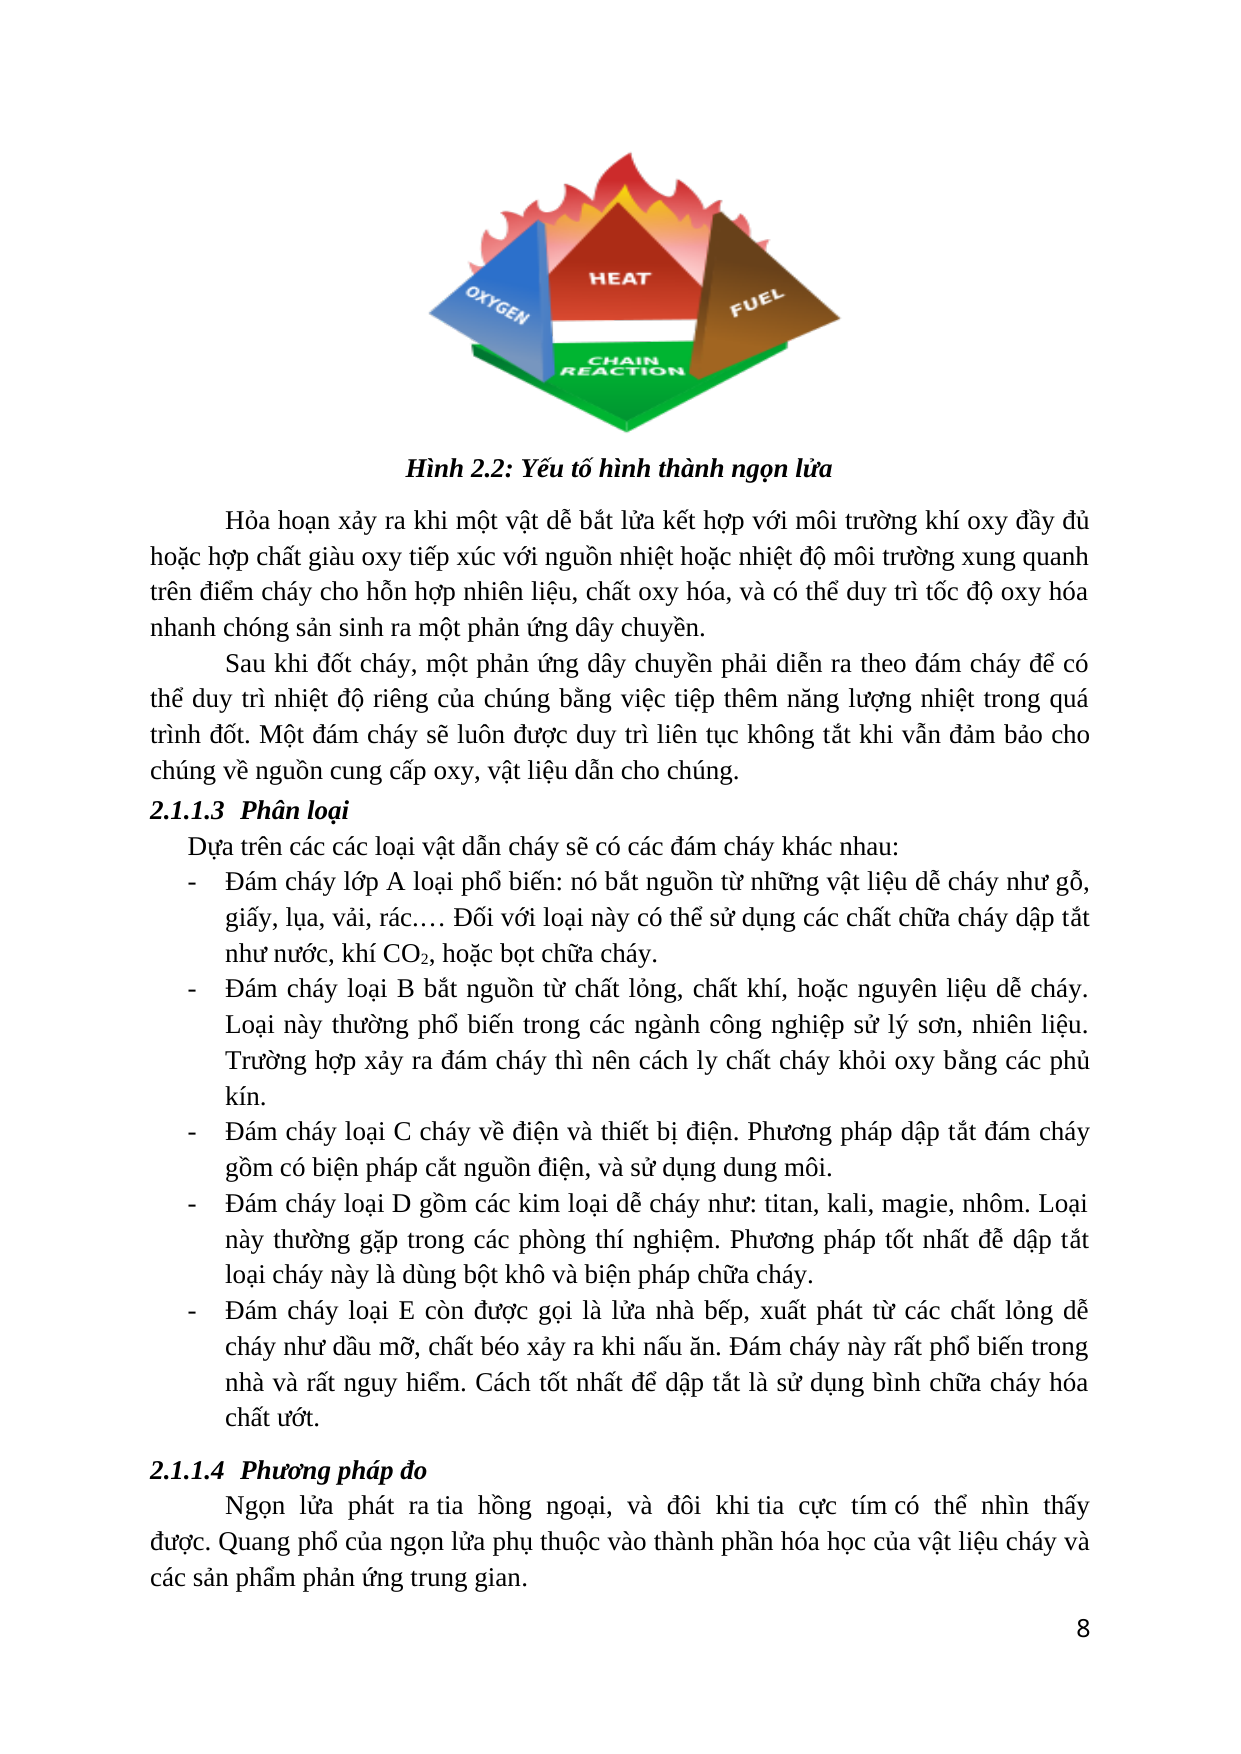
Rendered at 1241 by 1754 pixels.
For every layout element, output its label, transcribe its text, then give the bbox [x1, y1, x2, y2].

text Hỏa hoạn xảy ra khi một vật dễ bắt lửa kết hợp với môi trường khí oxy đầy đủ hoặc hợp chất giàu oxy tiếp xúc với nguồn nhiệt hoặc nhiệt độ môi trường xung quanh trên điểm cháy cho hỗn hợp nhiên liệu, chất oxy hóa, và có thể duy trì tốc độ oxy hóa nhanh chóng sản sinh ra một phản ứng dây chuyền. [150, 504, 1090, 642]
list Đám cháy loại B bắt nguồn từ chất lỏng, chất khí, hoặc nguyên liệu dễ cháy. Loại này thường phổ biến trong các ngành công nghiệp sử lý sơn, nhiên liệu. Trường hợp xảy ra đám cháy thì nên cách ly chất cháy khỏi oxy bằng các phủ kín. [187, 973, 1090, 1111]
list Đám cháy lớp A loại phổ biến: nó bắt nguồn từ những vật liệu dễ cháy như gỗ, giấy, lụa, vải, rác.… Đối với loại này có thể sử dụng các chất chữa cháy dập tắt như nước, khí CO2, hoặc bọt chữa cháy. [187, 865, 1090, 968]
text Dựa trên các các loại vật dẫn cháy sẽ có các đám cháy khác nhau: [150, 830, 1090, 861]
subtitle Phân loại [150, 794, 1090, 825]
text Ngọn lửa phát ra tia hồng ngoại, và đôi khi tia cực tím có thể nhìn thấy được. Quang phổ của ngọn lửa phụ thuộc vào thành phần hóa học của vật liệu cháy và các sản phẩm phản ứng trung gian. [150, 1489, 1090, 1525]
list Đám cháy loại E còn được gọi là lửa nhà bếp, xuất phát từ các chất lỏng dễ cháy như dầu mỡ, chất béo xảy ra khi nấu ăn. Đám cháy này rất phổ biến trong nhà và rất nguy hiểm. Cách tốt nhất để dập tắt là sử dụng bình chữa cháy hóa chất ướt. [187, 1294, 1090, 1432]
subtitle Phương pháp đo [150, 1454, 1090, 1485]
list Đám cháy loại D gồm các kim loại dễ cháy như: titan, kali, magie, nhôm. Loại này thường gặp trong các phòng thí nghiệm. Phương pháp tốt nhất đễ dập tắt loại cháy này là dùng bột khô và biện pháp chữa cháy. [187, 1187, 1090, 1289]
list Đám cháy loại C cháy về điện và thiết bị điện. Phương pháp dập tắt đám cháy gồm có biện pháp cắt nguồn điện, và sử dụng dung môi. [187, 1116, 1090, 1182]
text Ngọn lửa phát ra tia hồng ngoại, và đôi khi tia cực tím có thể nhìn thấy được. Quang phổ của ngọn lửa phụ thuộc vào thành phần hóa học của vật liệu cháy và các sản phẩm phản ứng trung gian. [150, 1556, 1090, 1592]
picture [422, 150, 846, 435]
text Sau khi đốt cháy, một phản ứng dây chuyền phải diễn ra theo đám cháy để có thể duy trì nhiệt độ riêng của chúng bằng việc tiệp thêm năng lượng nhiệt trong quá trình đốt. Một đám cháy sẽ luôn được duy trì liên tục không tắt khi vẫn đảm bảo cho chúng về nguồn cung cấp oxy, vật liệu dẫn cho chúng. [150, 647, 1090, 785]
